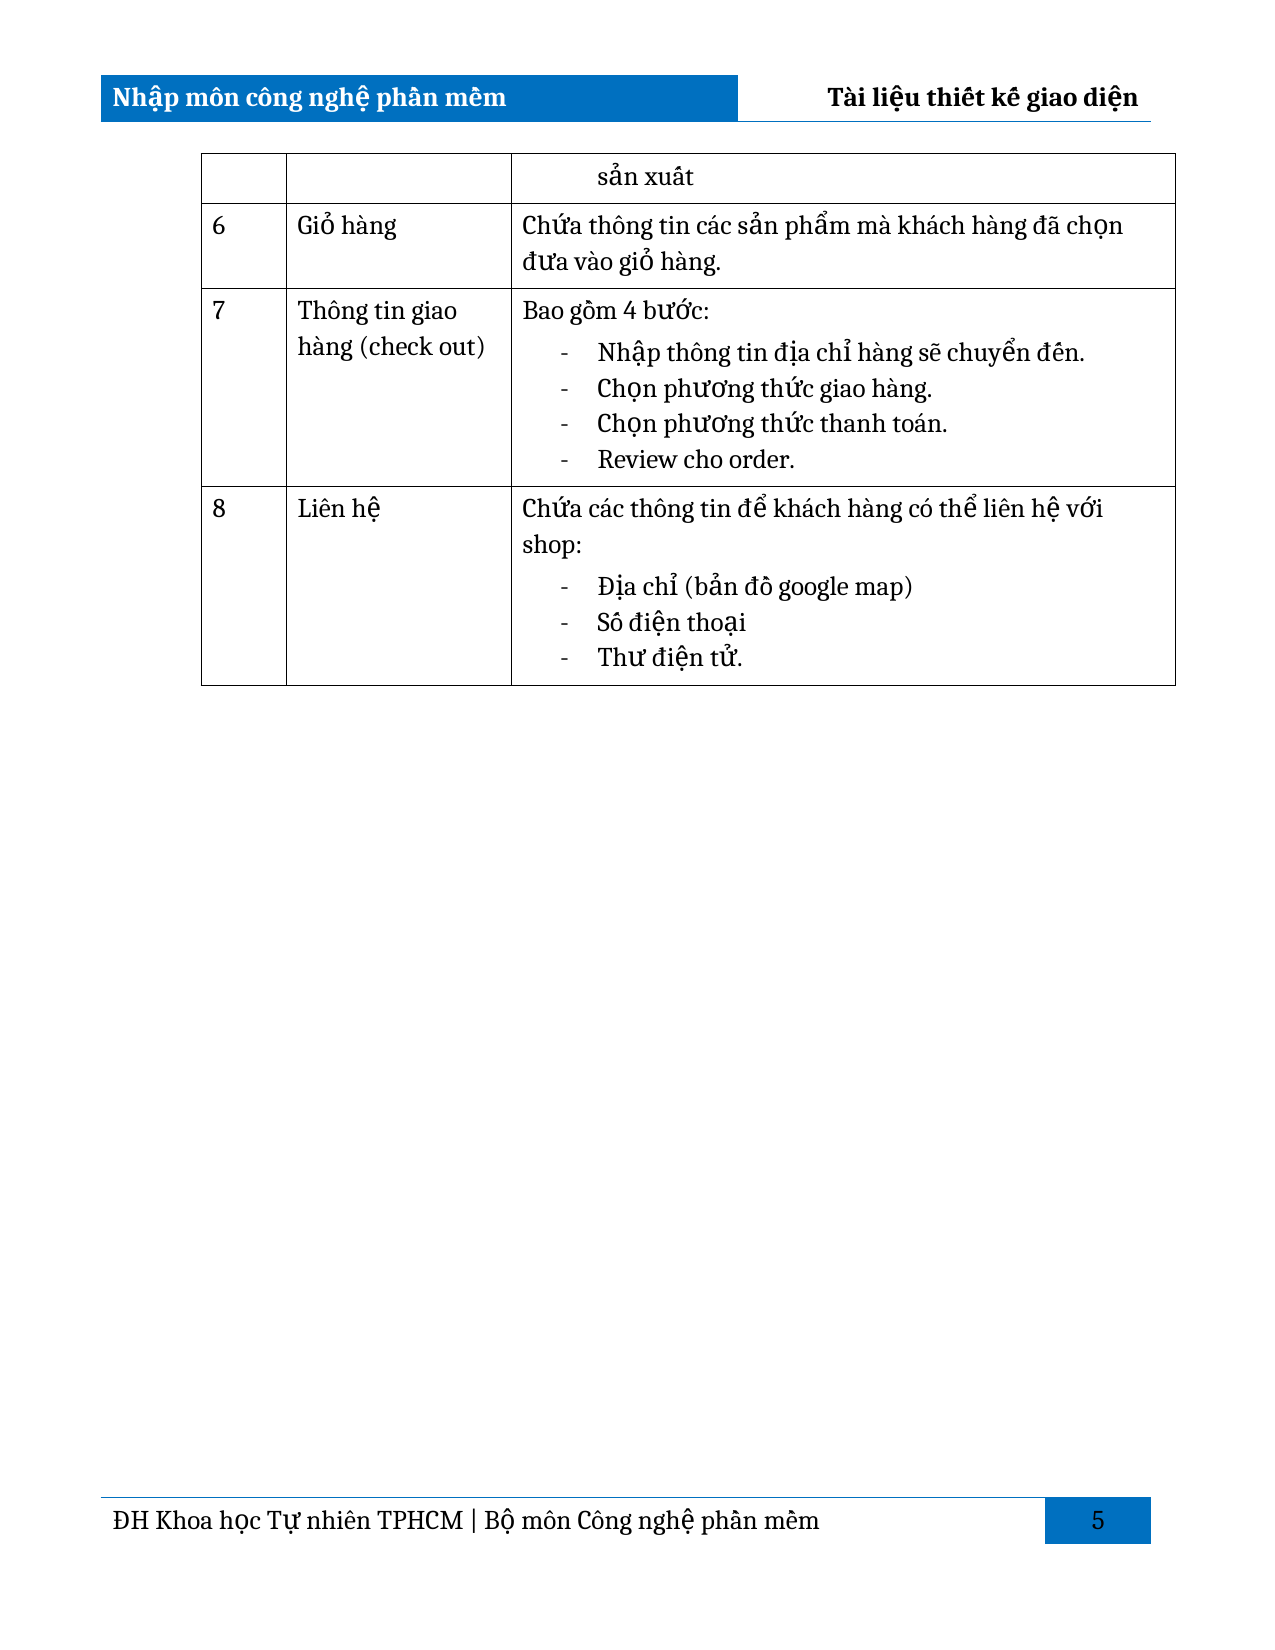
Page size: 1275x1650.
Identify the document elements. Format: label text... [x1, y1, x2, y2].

table_cell Giỏ hàng [287, 204, 511, 288]
table_cell 7 [202, 289, 286, 486]
table_cell Bao gồm 4 bước: Nhập thông tin địa chỉ hàng sẽ chuyển đến. Chọn phương thức giao hàng. Chọn phương thức thanh toán. Review cho order. [512, 289, 1175, 486]
table_cell Chứa các thông tin để khách hàng có thể liên hệ với shop: Địa chỉ (bản đồ google map) Số điện thoại Thư điện tử. [512, 487, 1175, 684]
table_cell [512, 154, 1175, 203]
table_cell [287, 154, 511, 203]
table_cell 5 [202, 154, 286, 203]
table_cell 8 [202, 487, 286, 684]
table_cell Thông tin giao hàng (check out) [287, 289, 511, 486]
table_cell Chứa thông tin các sản phẩm mà khách hàng đã chọn đưa vào giỏ hàng. [512, 204, 1175, 288]
table_cell 6 [202, 204, 286, 288]
table_cell Liên hệ [287, 487, 511, 684]
